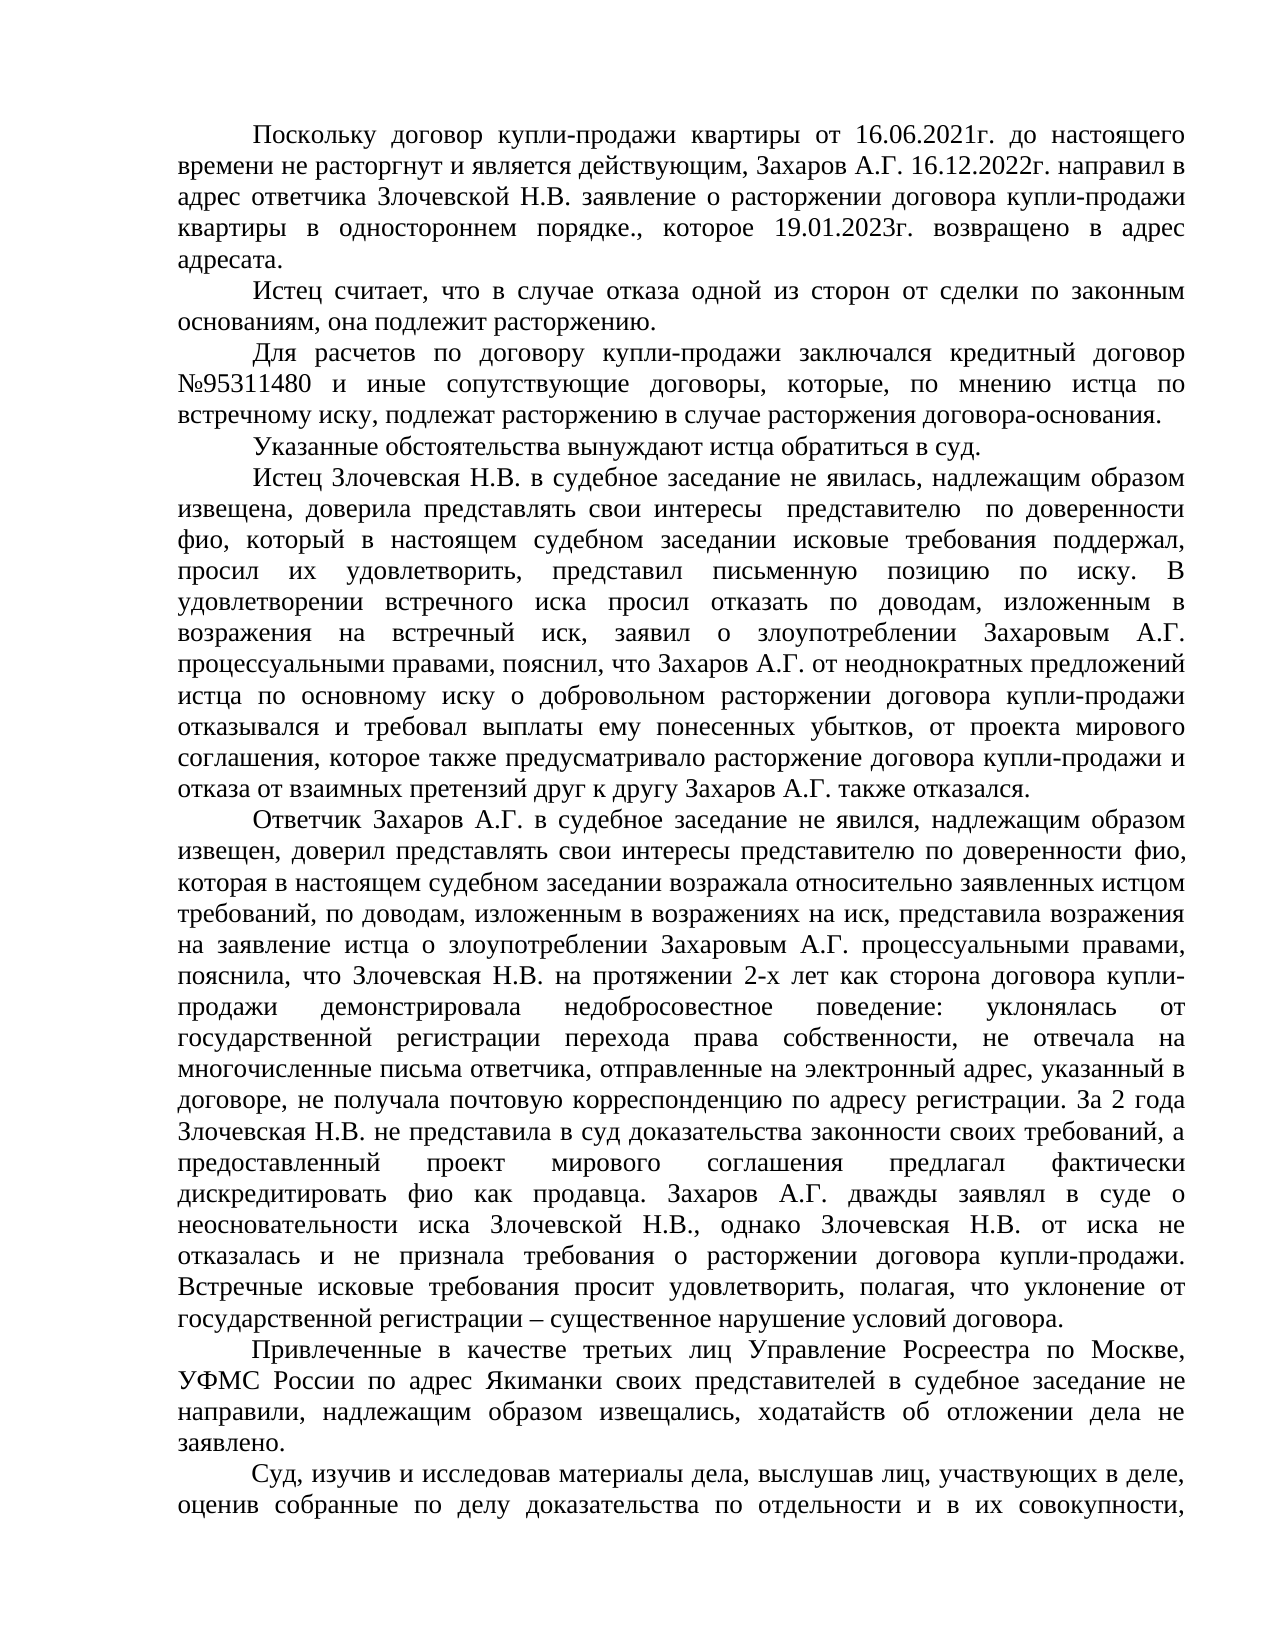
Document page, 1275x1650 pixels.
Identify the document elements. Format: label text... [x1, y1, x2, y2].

text Истец считает, что в случае отказа одной из сторон от сделки по законным основаниям, она подлежит расторжению. [177, 274, 1186, 336]
text Истец Злочевская Н.В. в судебное заседание не явилась, надлежащим образом извещена, доверила представлять свои интересы представителю по доверенности фио, который в настоящем судебном заседании исковые требования поддержал, просил их удовлетворить, представил письменную позицию по иску. В удовлетворении встречного иска просил отказать по доводам, изложенным в возражения на встречный иск, заявил о злоупотреблении Захаровым А.Г. процессуальными правами, пояснил, что Захаров А.Г. от неоднократных предложений истца по основному иску о добровольном расторжении договора купли-продажи отказывался и требовал выплаты ему понесенных убытков, от проекта мирового соглашения, которое также предусматривало расторжение договора купли-продажи и отказа от взаимных претензий друг к другу Захаров А.Г. также отказался. [177, 461, 1186, 803]
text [177, 1457, 1186, 1520]
text Ответчик Захаров А.Г. в судебное заседание не явился, надлежащим образом извещен, доверил представлять свои интересы представителю по доверенности фио, которая в настоящем судебном заседании возражала относительно заявленных истцом требований, по доводам, изложенным в возражениях на иск, представила возражения на заявление истца о злоупотреблении Захаровым А.Г. процессуальными правами, пояснила, что Злочевская Н.В. на протяжении 2-х лет как сторона договора купли-продажи демонстрировала недобросовестное поведение: уклонялась от государственной регистрации перехода права собственности, не отвечала на многочисленные письма ответчика, отправленные на электронный адрес, указанный в договоре, не получала почтовую корреспонденцию по адресу регистрации. За 2 года Злочевская Н.В. не представила в суд доказательства законности своих требований, а предоставленный проект мирового соглашения предлагал фактически дискредитировать фио как продавца. Захаров А.Г. дважды заявлял в суде о неосновательности иска Злочевской Н.В., однако Злочевская Н.В. от иска не отказалась и не признала требования о расторжении договора купли-продажи. Встречные исковые требования просит удовлетворить, полагая, что уклонение от государственной регистрации – существенное нарушение условий договора. [177, 803, 1186, 1333]
text Привлеченные в качестве третьих лиц Управление Росреестра по Москве, УФМС России по адрес Якиманки своих представителей в судебное заседание не направили, надлежащим образом извещались, ходатайств об отложении дела не заявлено. [177, 1333, 1186, 1457]
text Указанные обстоятельства вынуждают истца обратиться в суд. [177, 429, 1186, 461]
text Поскольку договор купли-продажи квартиры от 16.06.2021г. до настоящего времени не расторгнут и является действующим, Захаров А.Г. 16.12.2022г. направил в адрес ответчика Злочевской Н.В. заявление о расторжении договора купли-продажи квартиры в одностороннем порядке., которое 19.01.2023г. возвращено в адрес адресата. [177, 118, 1186, 274]
text Для расчетов по договору купли-продажи заключался кредитный договор №95311480 и иные сопутствующие договоры, которые, по мнению истца по встречному иску, подлежат расторжению в случае расторжения договора-основания. [177, 336, 1186, 429]
